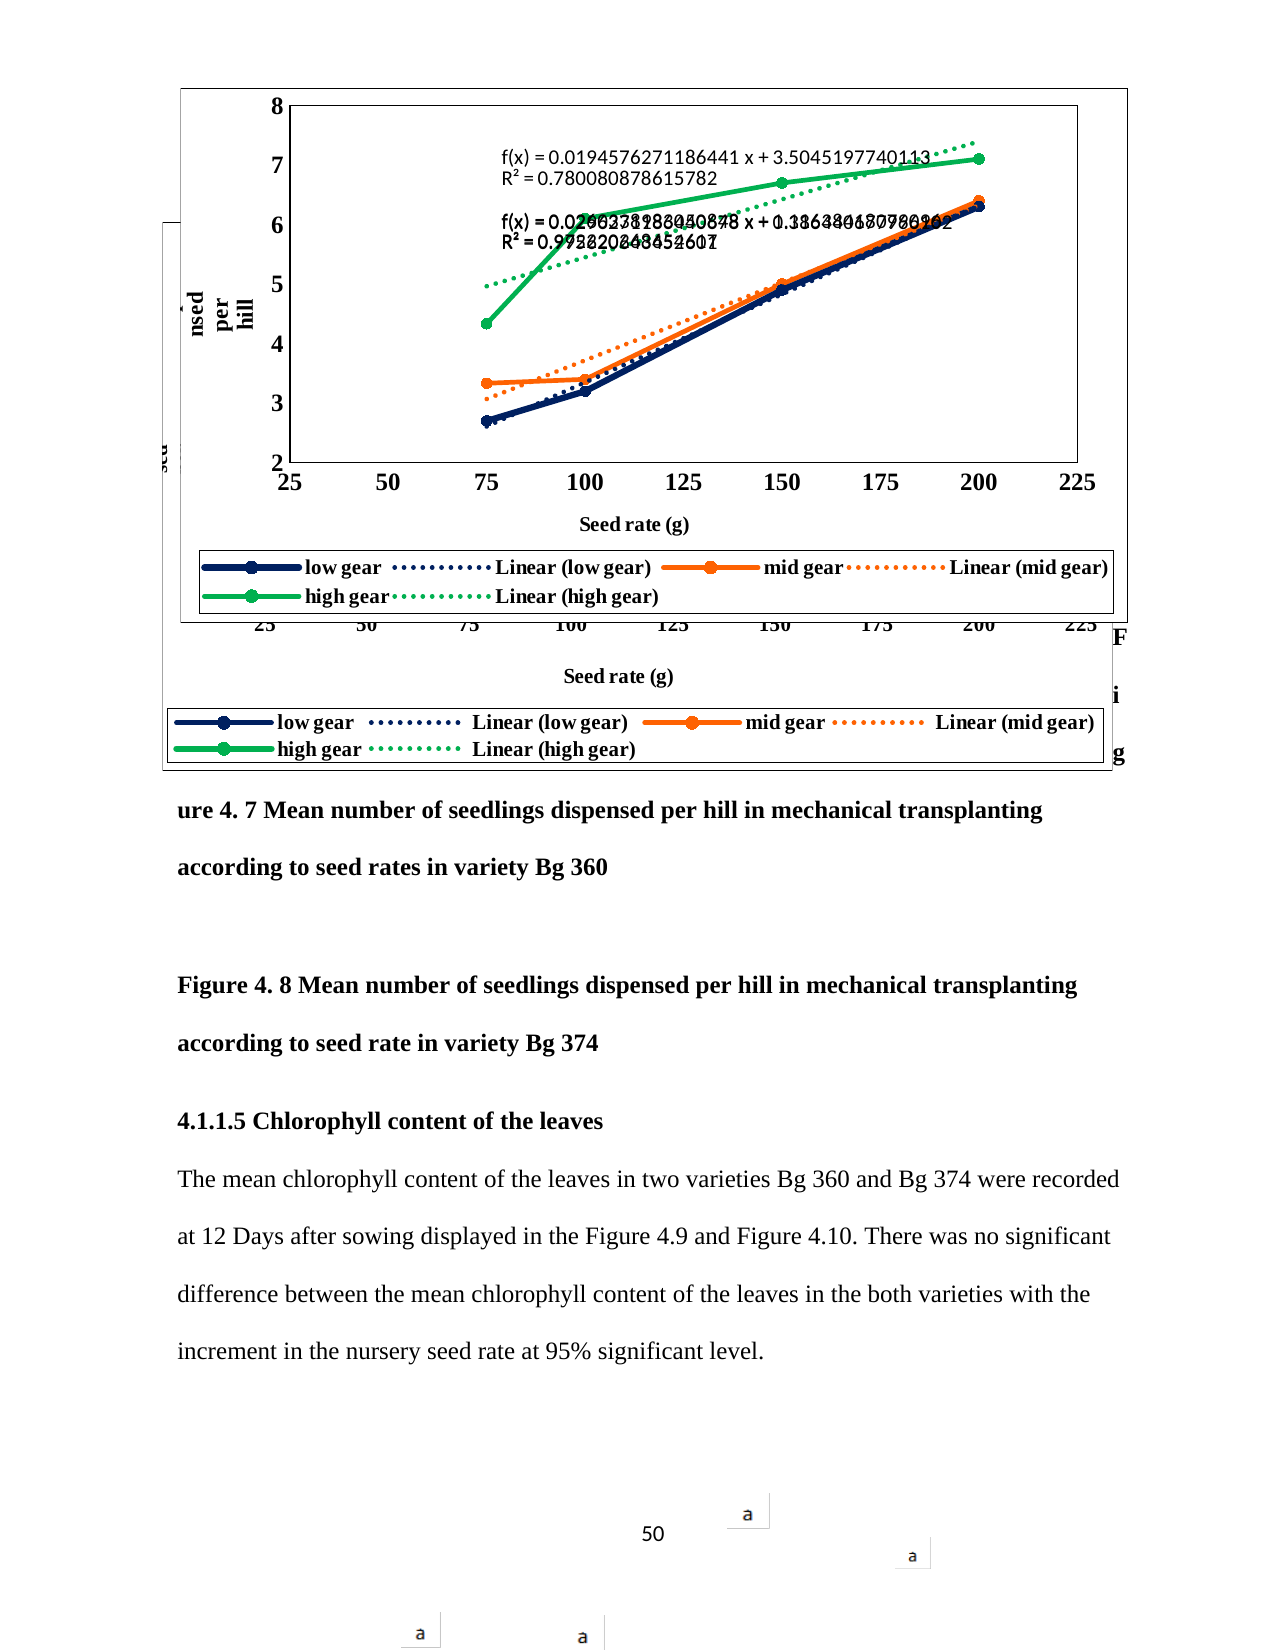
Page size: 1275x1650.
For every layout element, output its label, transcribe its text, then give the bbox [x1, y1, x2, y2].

picture [562, 1615, 607, 1650]
text Figure 4. 8 Mean number of seedlings dispensed per hill in mechanical transplanting according to seed rate in variety Bg 374 [177, 970, 1128, 1057]
subtitle 4.1.1.5 Chlorophyll content of the leaves [177, 1106, 1128, 1135]
picture [401, 1612, 443, 1649]
picture [895, 1537, 933, 1570]
text The mean chlorophyll content of the leaves in two varieties Bg 360 and Bg 374 were recorded at 12 Days after sowing displayed in the Figure 4.9 and Figure 4.10. There was no significant difference between the mean chlorophyll content of the leaves in the both varieties with the increment in the nursery seed rate at 95% significant level. [177, 1164, 1128, 1365]
text Figure 4. 7 Mean number of seedlings dispensed per hill in mechanical transplanting according to seed rates in variety Bg 360 [177, 623, 1128, 881]
picture [727, 1493, 772, 1530]
